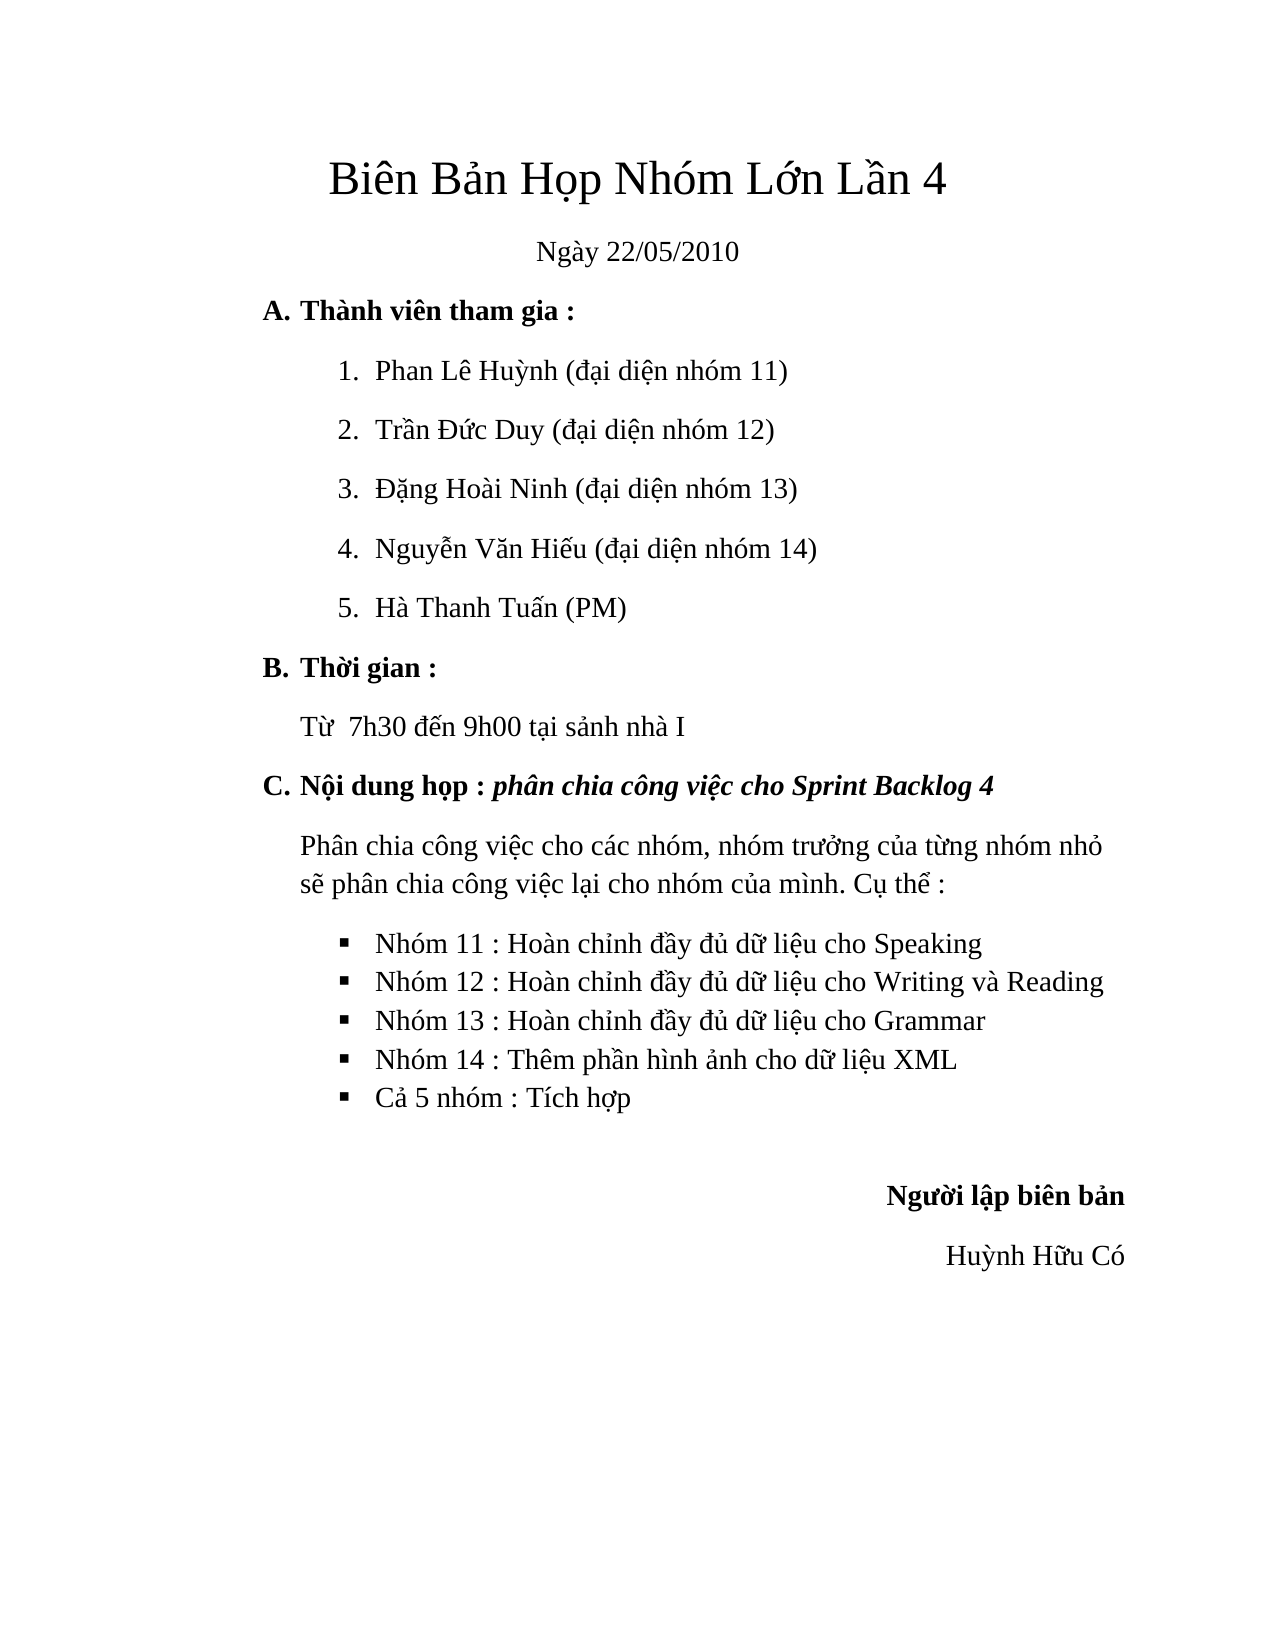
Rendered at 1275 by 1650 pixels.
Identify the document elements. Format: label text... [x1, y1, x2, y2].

list Đặng Hoài Ninh (đại diện nhóm 13) [337, 472, 1125, 505]
text Từ 7h30 đến 9h00 tại sảnh nhà I [300, 709, 1125, 743]
text Người lập biên bản [150, 1178, 1125, 1212]
list Phan Lê Huỳnh (đại diện nhóm 11) [337, 353, 1125, 386]
list Nhóm 14 : Thêm phần hình ảnh cho dữ liệu XML [337, 1042, 1125, 1075]
list Trần Đức Duy (đại diện nhóm 12) [337, 412, 1125, 446]
list Thành viên tham gia : [262, 293, 1125, 327]
text Phân chia công việc cho các nhóm, nhóm trưởng của từng nhóm nhỏ sẽ phân chia công việc lại cho nhóm của mình. Cụ thể : [300, 828, 1125, 900]
list Nhóm 13 : Hoàn chỉnh đầy đủ dữ liệu cho Grammar [337, 1003, 1125, 1037]
list Thời gian : [262, 650, 1125, 683]
list Nhóm 11 : Hoàn chỉnh đầy đủ dữ liệu cho Speaking [337, 926, 1125, 959]
list Hà Thanh Tuấn (PM) [337, 590, 1125, 624]
list Nhóm 12 : Hoàn chỉnh đầy đủ dữ liệu cho Writing và Reading [337, 964, 1125, 998]
text Huỳnh Hữu Có [150, 1238, 1125, 1271]
text Biên Bản Họp Nhóm Lớn Lần 4 [150, 150, 1125, 205]
list Nguyễn Văn Hiếu (đại diện nhóm 14) [337, 531, 1125, 564]
text Ngày 22/05/2010 [150, 234, 1125, 268]
list Cả 5 nhóm : Tích hợp [337, 1080, 1125, 1114]
list Nội dung họp : phân chia công việc cho Sprint Backlog 4 [262, 768, 1125, 802]
